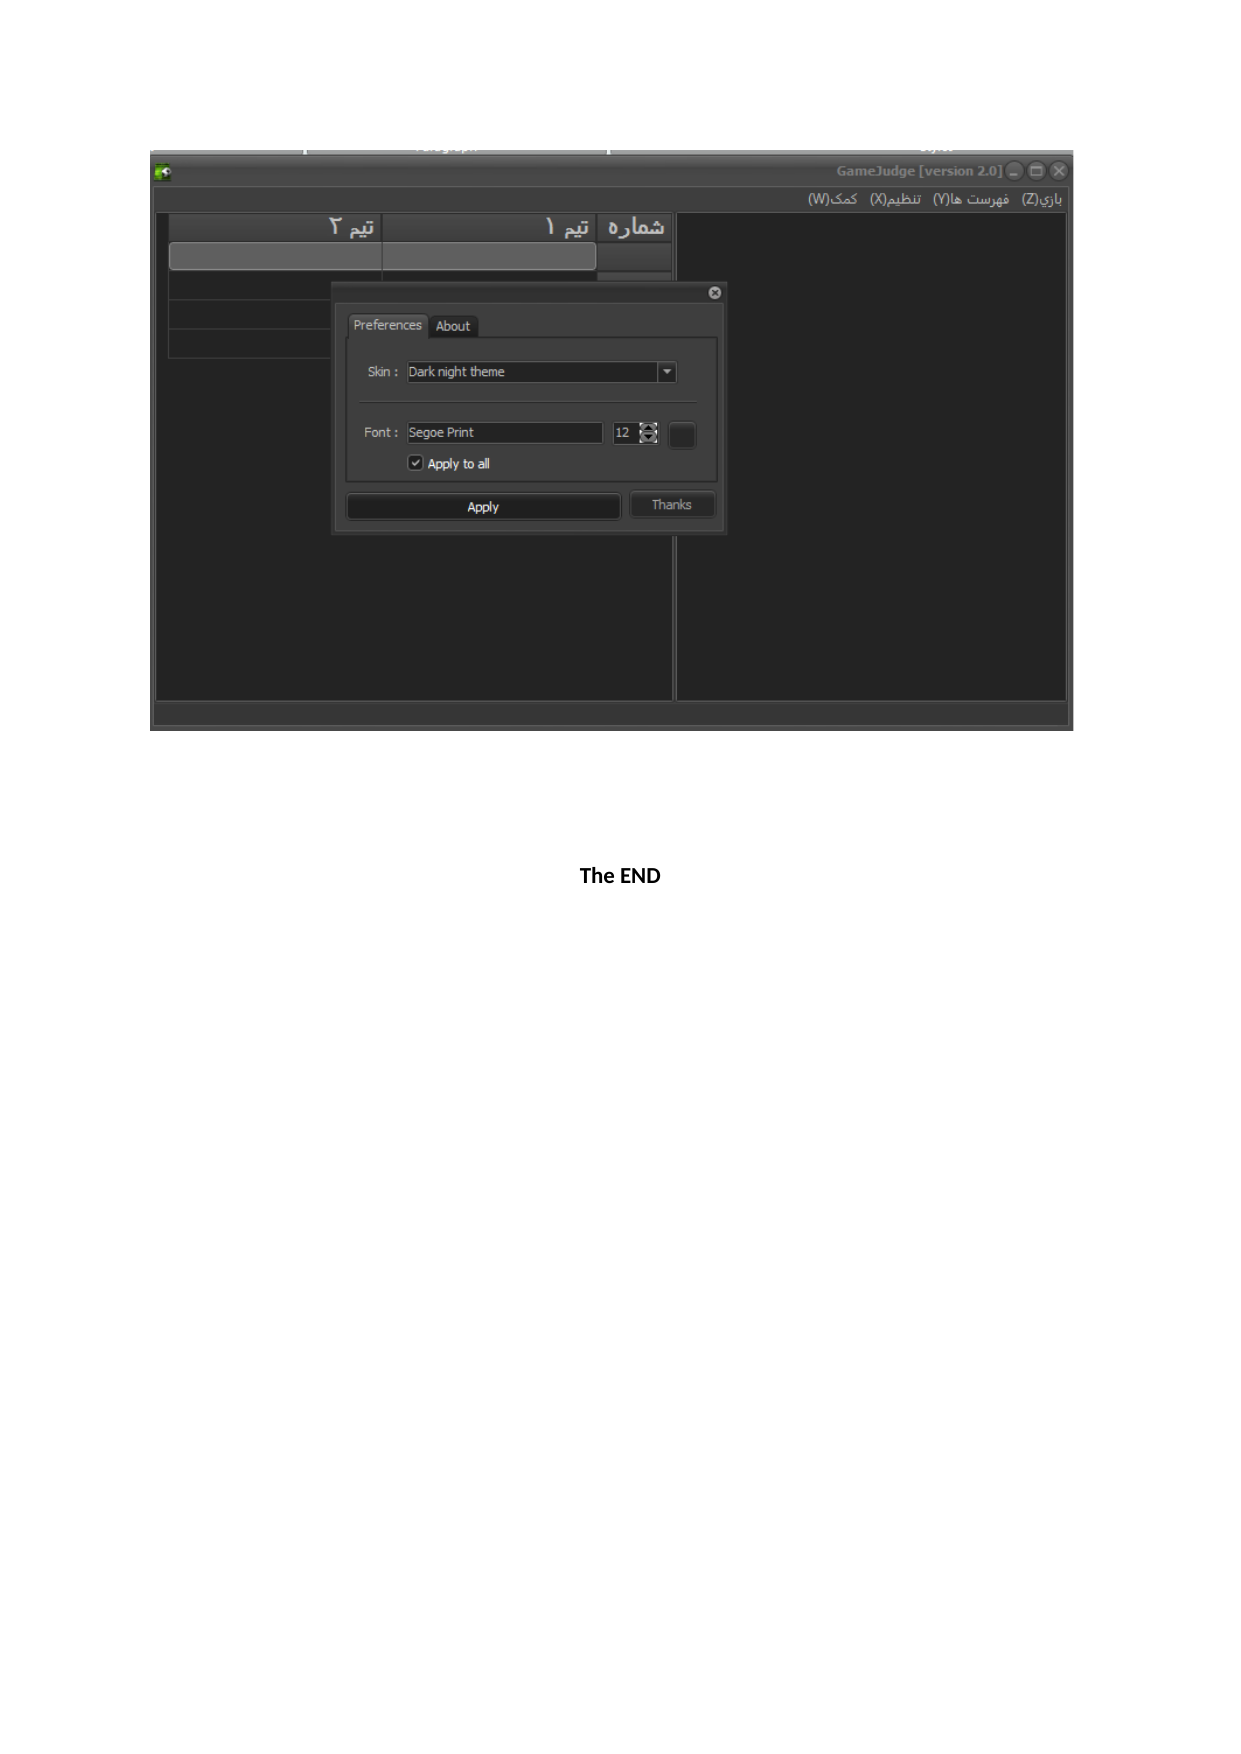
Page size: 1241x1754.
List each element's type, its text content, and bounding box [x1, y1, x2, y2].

picture [150, 150, 1074, 731]
text The END [150, 861, 1090, 889]
